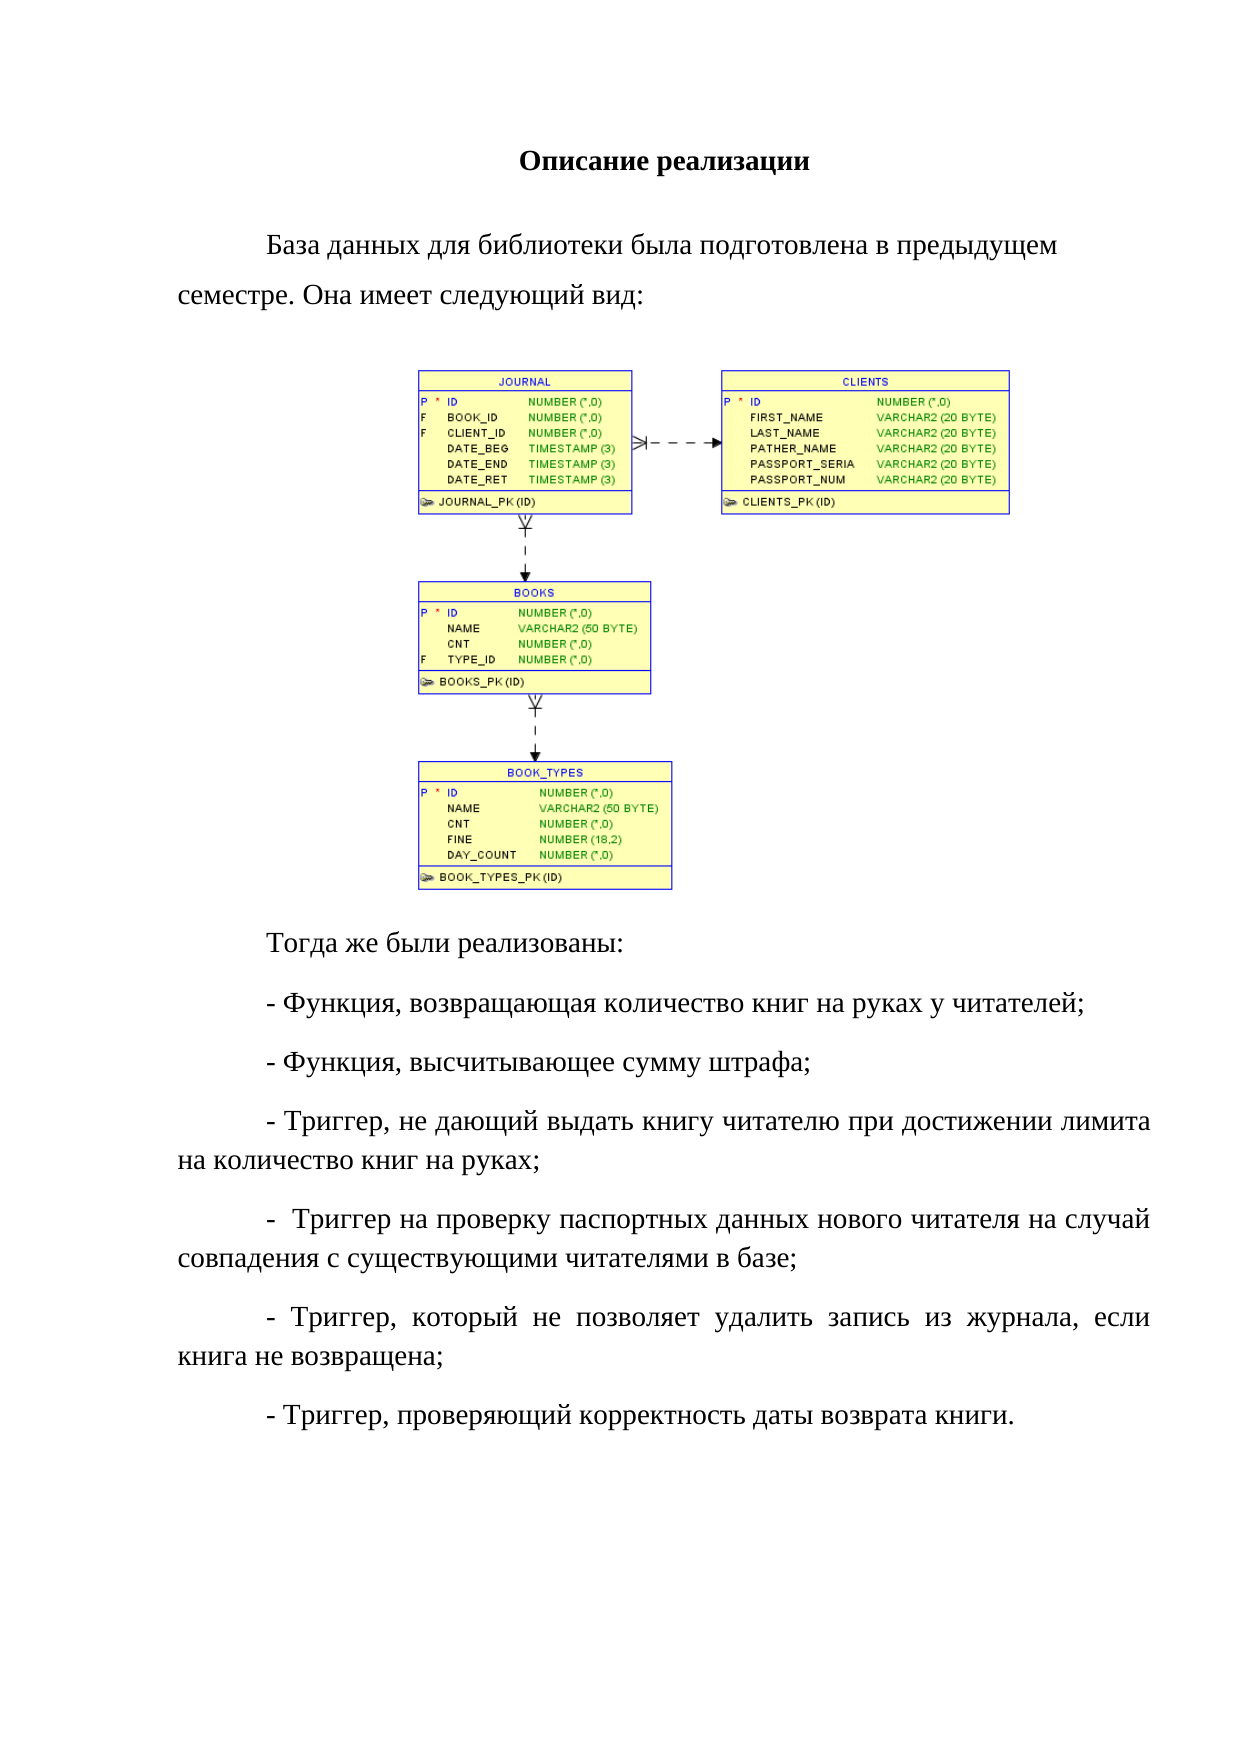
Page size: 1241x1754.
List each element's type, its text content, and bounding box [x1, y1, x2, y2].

text База данных для библиотеки была подготовлена в предыдущем семестре. Она имеет следующий вид: [177, 227, 1152, 311]
text Тогда же были реализованы: [177, 925, 1152, 959]
text - Триггер, не дающий выдать книгу читателю при достижении лимита на количество книг на руках; [177, 1103, 1152, 1176]
text - Триггер на проверку паспортных данных нового читателя на случай совпадения с существующими читателями в базе; [177, 1201, 1152, 1273]
text - Функция, высчитывающее сумму штрафа; [177, 1044, 1152, 1078]
text - Триггер, проверяющий корректность даты возврата книги. [177, 1397, 1152, 1431]
text - Функция, возвращающая количество книг на руках у читателей; [177, 985, 1152, 1018]
subtitle Описание реализации [177, 143, 1152, 177]
picture [396, 348, 1021, 901]
text - Триггер, который не позволяет удалить запись из журнала, если книга не возвращена; [177, 1299, 1152, 1371]
